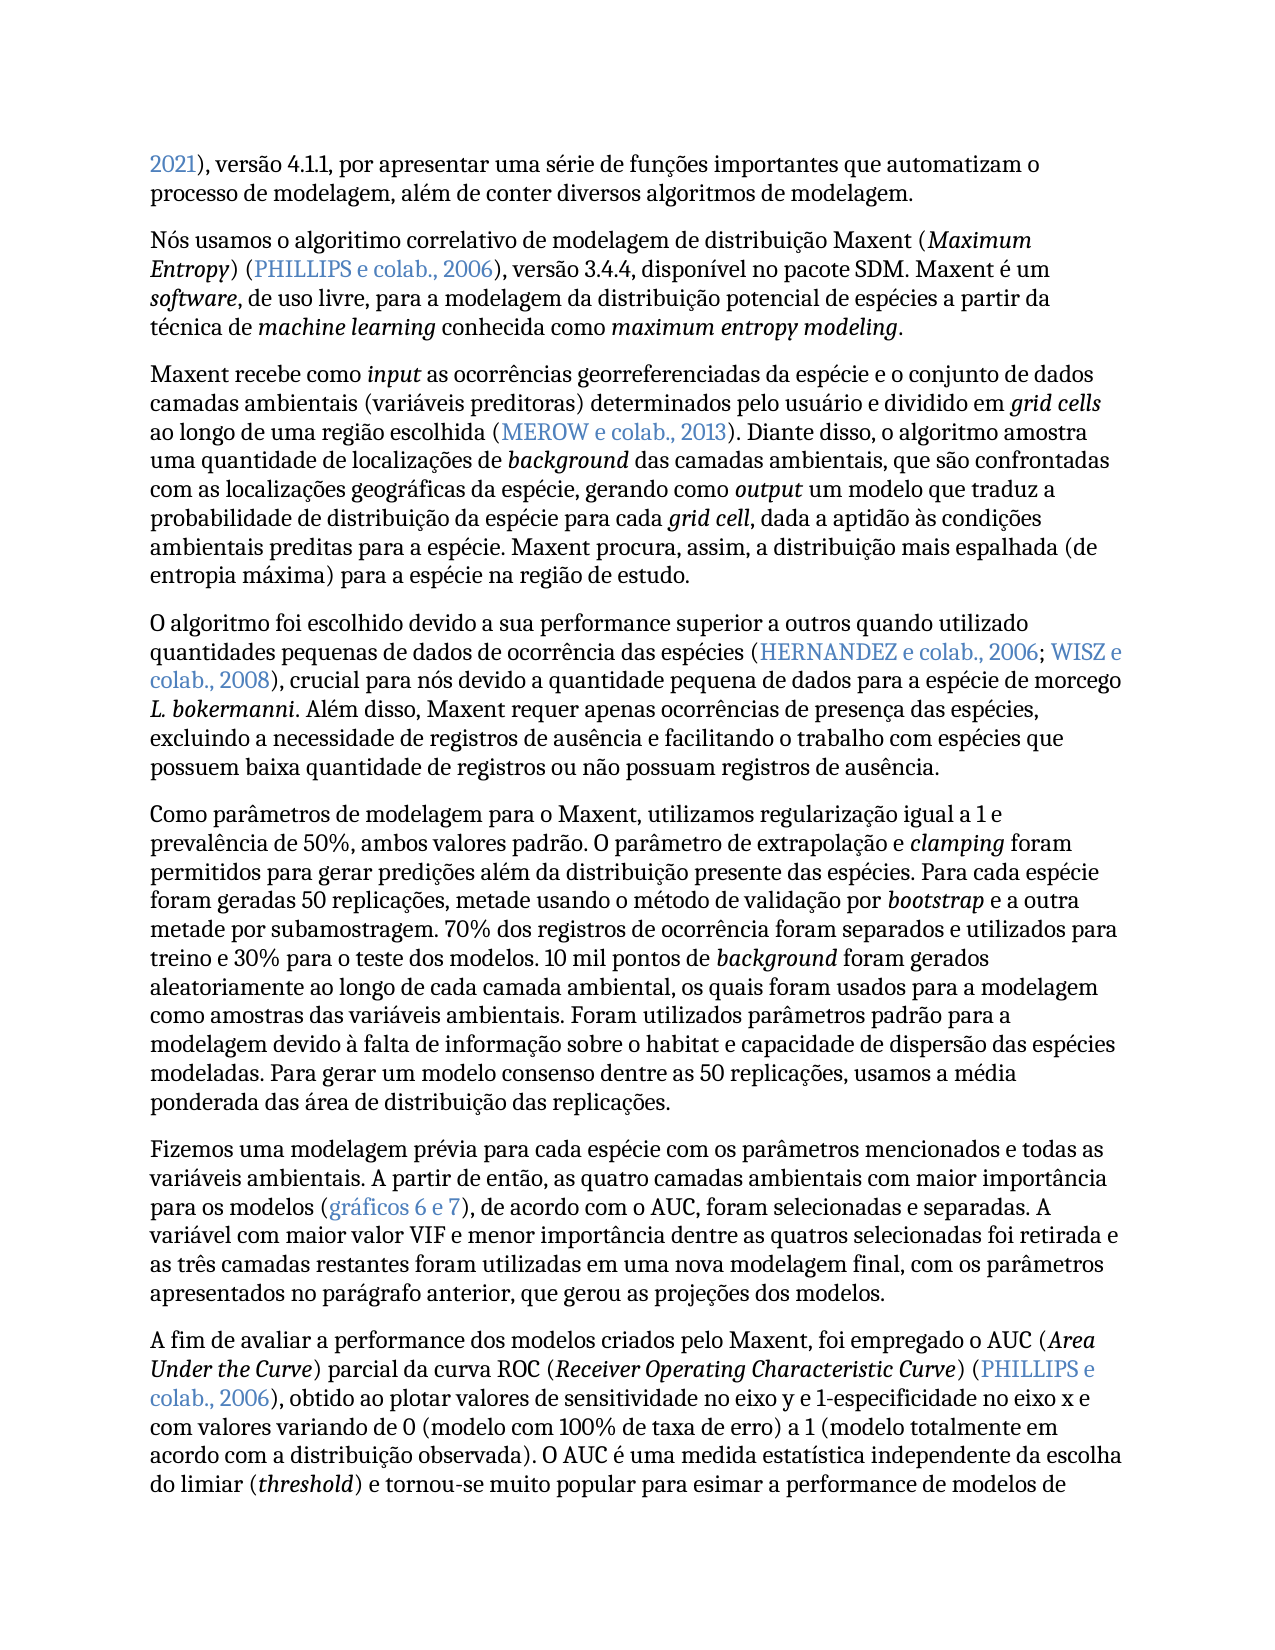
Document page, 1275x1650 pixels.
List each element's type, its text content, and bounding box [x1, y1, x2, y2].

text Fizemos uma modelagem prévia para cada espécie com os parâmetros mencionados e todas as variáveis ambientais. A partir de então, as quatro camadas ambientais com maior importância para os modelos (gráficos 6 e 7), de acordo com o AUC, foram selecionadas e separadas. A variável com maior valor VIF e menor importância dentre as quatros selecionadas foi retirada e as três camadas restantes foram utilizadas em uma nova modelagem final, com os parâmetros apresentados no parágrafo anterior, que gerou as projeções dos modelos. [150, 1135, 1125, 1307]
text Maxent recebe como input as ocorrências georreferenciadas da espécie e o conjunto de dados camadas ambientais (variáveis preditoras) determinados pelo usuário e dividido em grid cells ao longo de uma região escolhida (MEROW e colab., 2013). Diante disso, o algoritmo amostra uma quantidade de localizações de background das camadas ambientais, que são confrontadas com as localizações geográficas da espécie, gerando como output um modelo que traduz a probabilidade de distribuição da espécie para cada grid cell, dada a aptidão às condições ambientais preditas para a espécie. Maxent procura, assim, a distribuição mais espalhada (de entropia máxima) para a espécie na região de estudo. [150, 360, 1125, 590]
text Como parâmetros de modelagem para o Maxent, utilizamos regularização igual a 1 e prevalência de 50%, ambos valores padrão. O parâmetro de extrapolação e clamping foram permitidos para gerar predições além da distribuição presente das espécies. Para cada espécie foram geradas 50 replicações, metade usando o método de validação por bootstrap e a outra metade por subamostragem. 70% dos registros de ocorrência foram separados e utilizados para treino e 30% para o teste dos modelos. 10 mil pontos de background foram gerados aleatoriamente ao longo de cada camada ambiental, os quais foram usados para a modelagem como amostras das variáveis ambientais. Foram utilizados parâmetros padrão para a modelagem devido à falta de informação sobre o habitat e capacidade de dispersão das espécies modeladas. Para gerar um modelo consenso dentre as 50 replicações, usamos a média ponderada das área de distribuição das replicações. [150, 800, 1125, 1116]
text O algoritmo foi escolhido devido a sua performance superior a outros quando utilizado quantidades pequenas de dados de ocorrência das espécies (HERNANDEZ e colab., 2006; WISZ e colab., 2008), crucial para nós devido a quantidade pequena de dados para a espécie de morcego L. bokermanni. Além disso, Maxent requer apenas ocorrências de presença das espécies, excluindo a necessidade de registros de ausência e facilitando o trabalho com espécies que possuem baixa quantidade de registros ou não possuam registros de ausência. [150, 609, 1125, 781]
text Nós usamos o algoritimo correlativo de modelagem de distribuição Maxent (Maximum Entropy) (PHILLIPS e colab., 2006), versão 3.4.4, disponível no pacote SDM. Maxent é um software, de uso livre, para a modelagem da distribuição potencial de espécies a partir da técnica de machine learning conhecida como maximum entropy modeling. [150, 226, 1125, 341]
